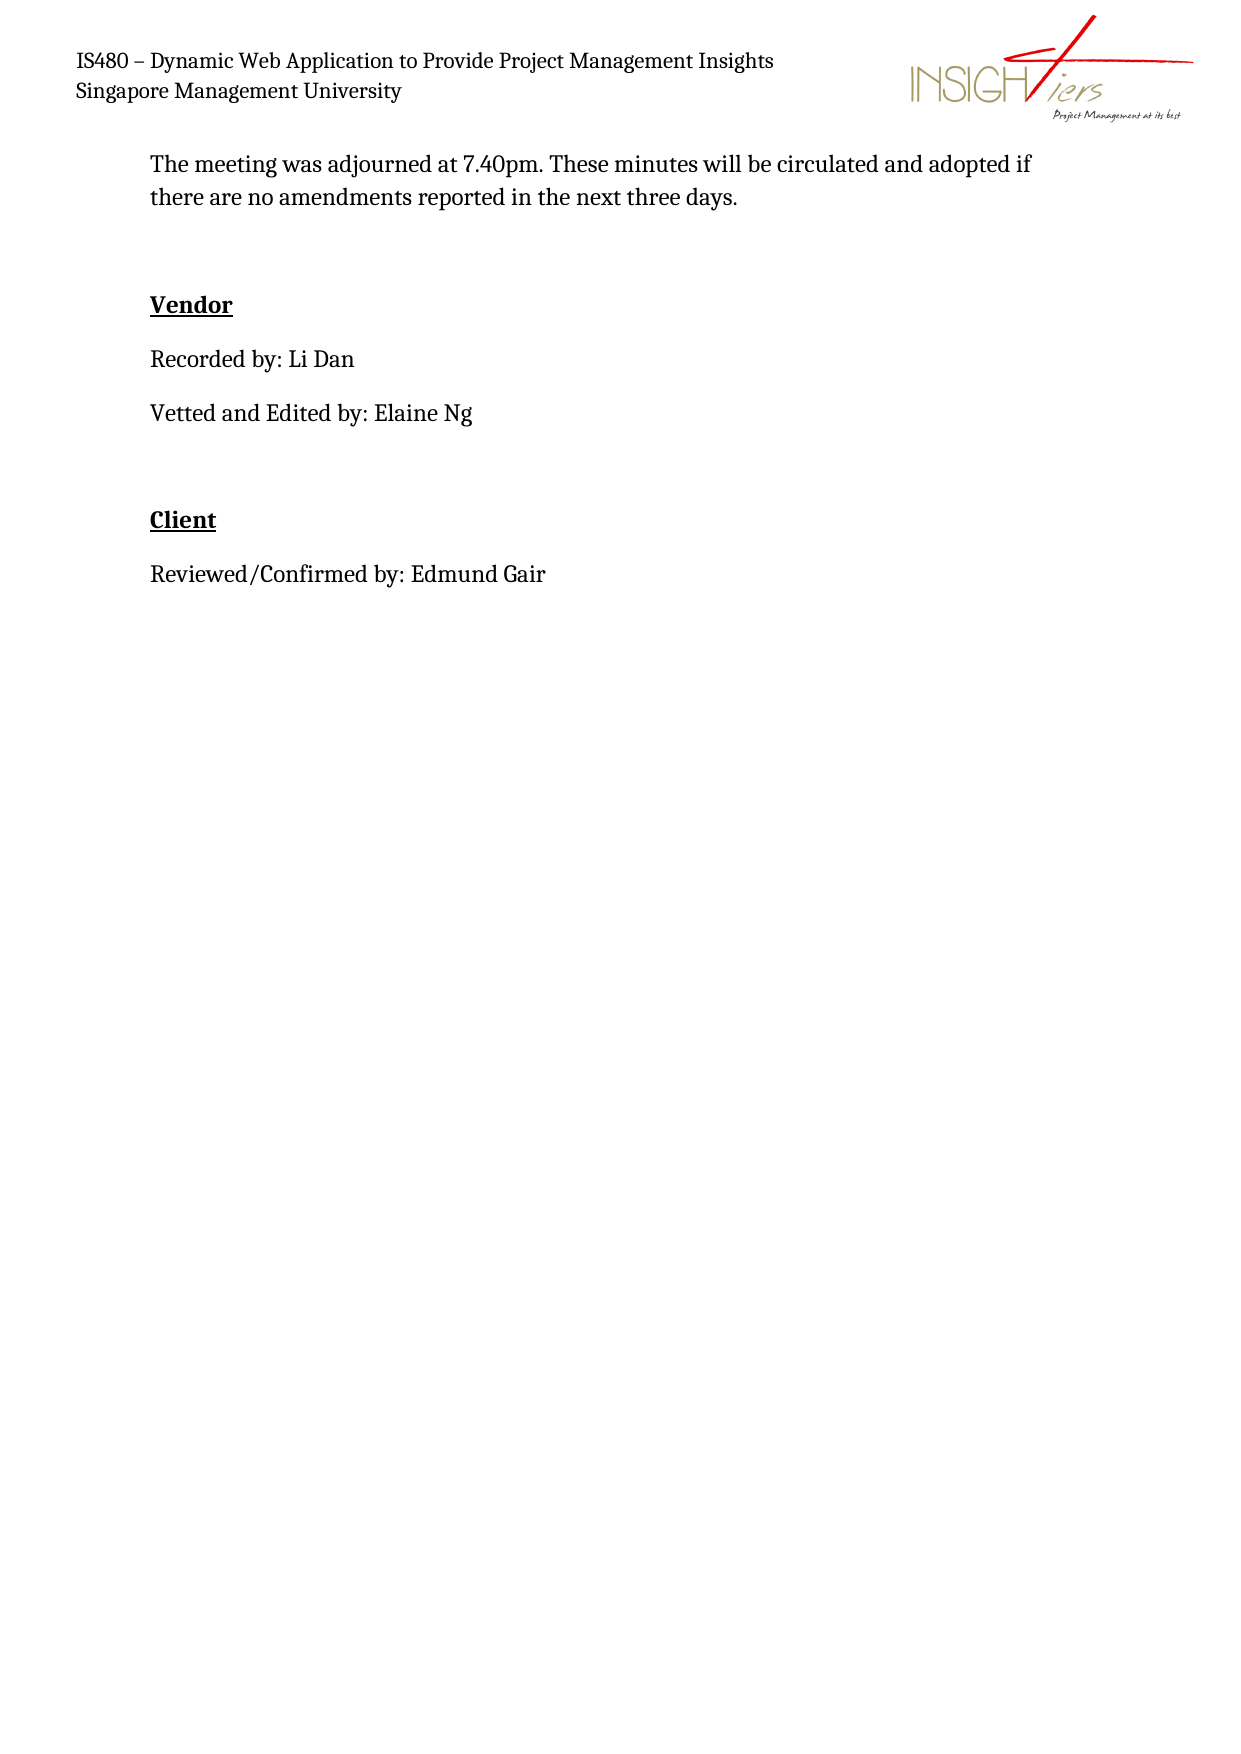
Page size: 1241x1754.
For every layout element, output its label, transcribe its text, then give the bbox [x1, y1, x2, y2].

text Client [150, 506, 1090, 535]
text Recorded by: Li Dan [150, 344, 1090, 373]
text The meeting was adjourned at 7.40pm. These minutes will be circulated and adopted if there are no amendments reported in the next three days. [150, 150, 1090, 212]
text Vetted and Edited by: Elaine Ng [150, 398, 1090, 427]
text Reviewed/Confirmed by: Edmund Gair [150, 560, 1090, 589]
picture [902, 13, 1200, 124]
text Vendor [150, 291, 1090, 319]
